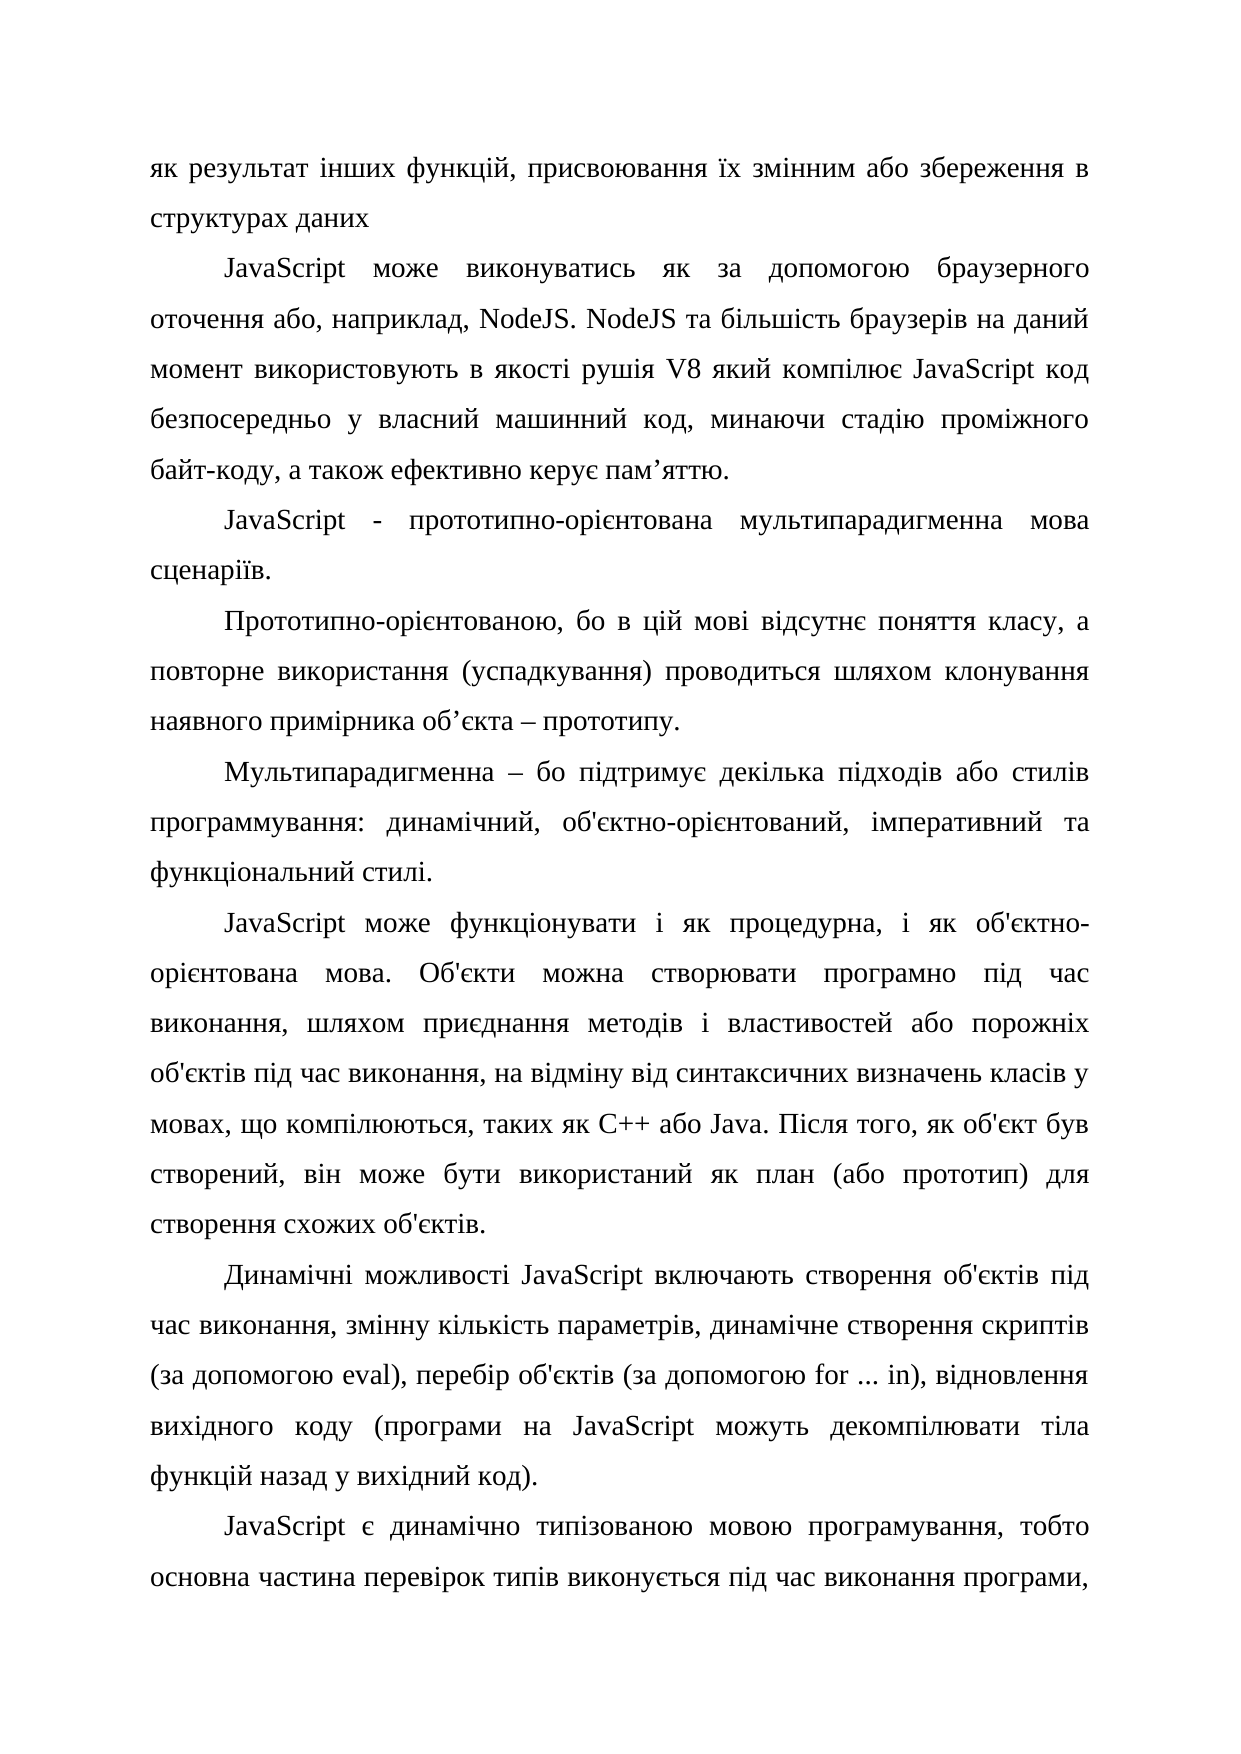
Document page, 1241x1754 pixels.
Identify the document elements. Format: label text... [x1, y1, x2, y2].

text Динамічні можливості JavaScript включають створення об'єктів під час виконання, змінну кількість параметрів, динамічне створення скриптів (за допомогою eval), перебір об'єктів (за допомогою for ... in), відновлення вихідного коду (програми на JavaScript можуть декомпілювати тіла функцій назад у вихідний код). [150, 1257, 1090, 1492]
text Прототипно-орієнтованою, бо в цій мові відсутнє поняття класу, а повторне використання (успадкування) проводиться шляхом клонування наявного примірника об’єкта – прототипу. [150, 603, 1090, 737]
text JavaScript може виконуватись як за допомогою браузерного оточення або, наприклад, NodeJS. NodeJS та більшість браузерів на даний момент використовують в якості рушія V8 який компілює JavaScript код безпосередньо у власний машинний код, минаючи стадію проміжного байт-коду, а також ефективно керує пам’яттю. [150, 251, 1090, 485]
text JavaScript - прототипно-орієнтована мультипарадигменна мова сценаріїв. [150, 502, 1090, 586]
text Мультипарадигменна – бо підтримує декілька підходів або стилів программування: динамічний, об'єктно-орієнтований, імперативний та функціональний стилі. [150, 754, 1090, 888]
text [150, 150, 1090, 234]
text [150, 1508, 1090, 1592]
text JavaScript може функціонувати і як процедурна, і як об'єктно-орієнтована мова. Об'єкти можна створювати програмно під час виконання, шляхом приєднання методів і властивостей або порожніх об'єктів під час виконання, на відміну від синтаксичних визначень класів у мовах, що компілюються, таких як С++ або Java. Після того, як об'єкт був створений, він може бути використаний як план (або прототип) для створення схожих об'єктів. [150, 905, 1090, 1240]
